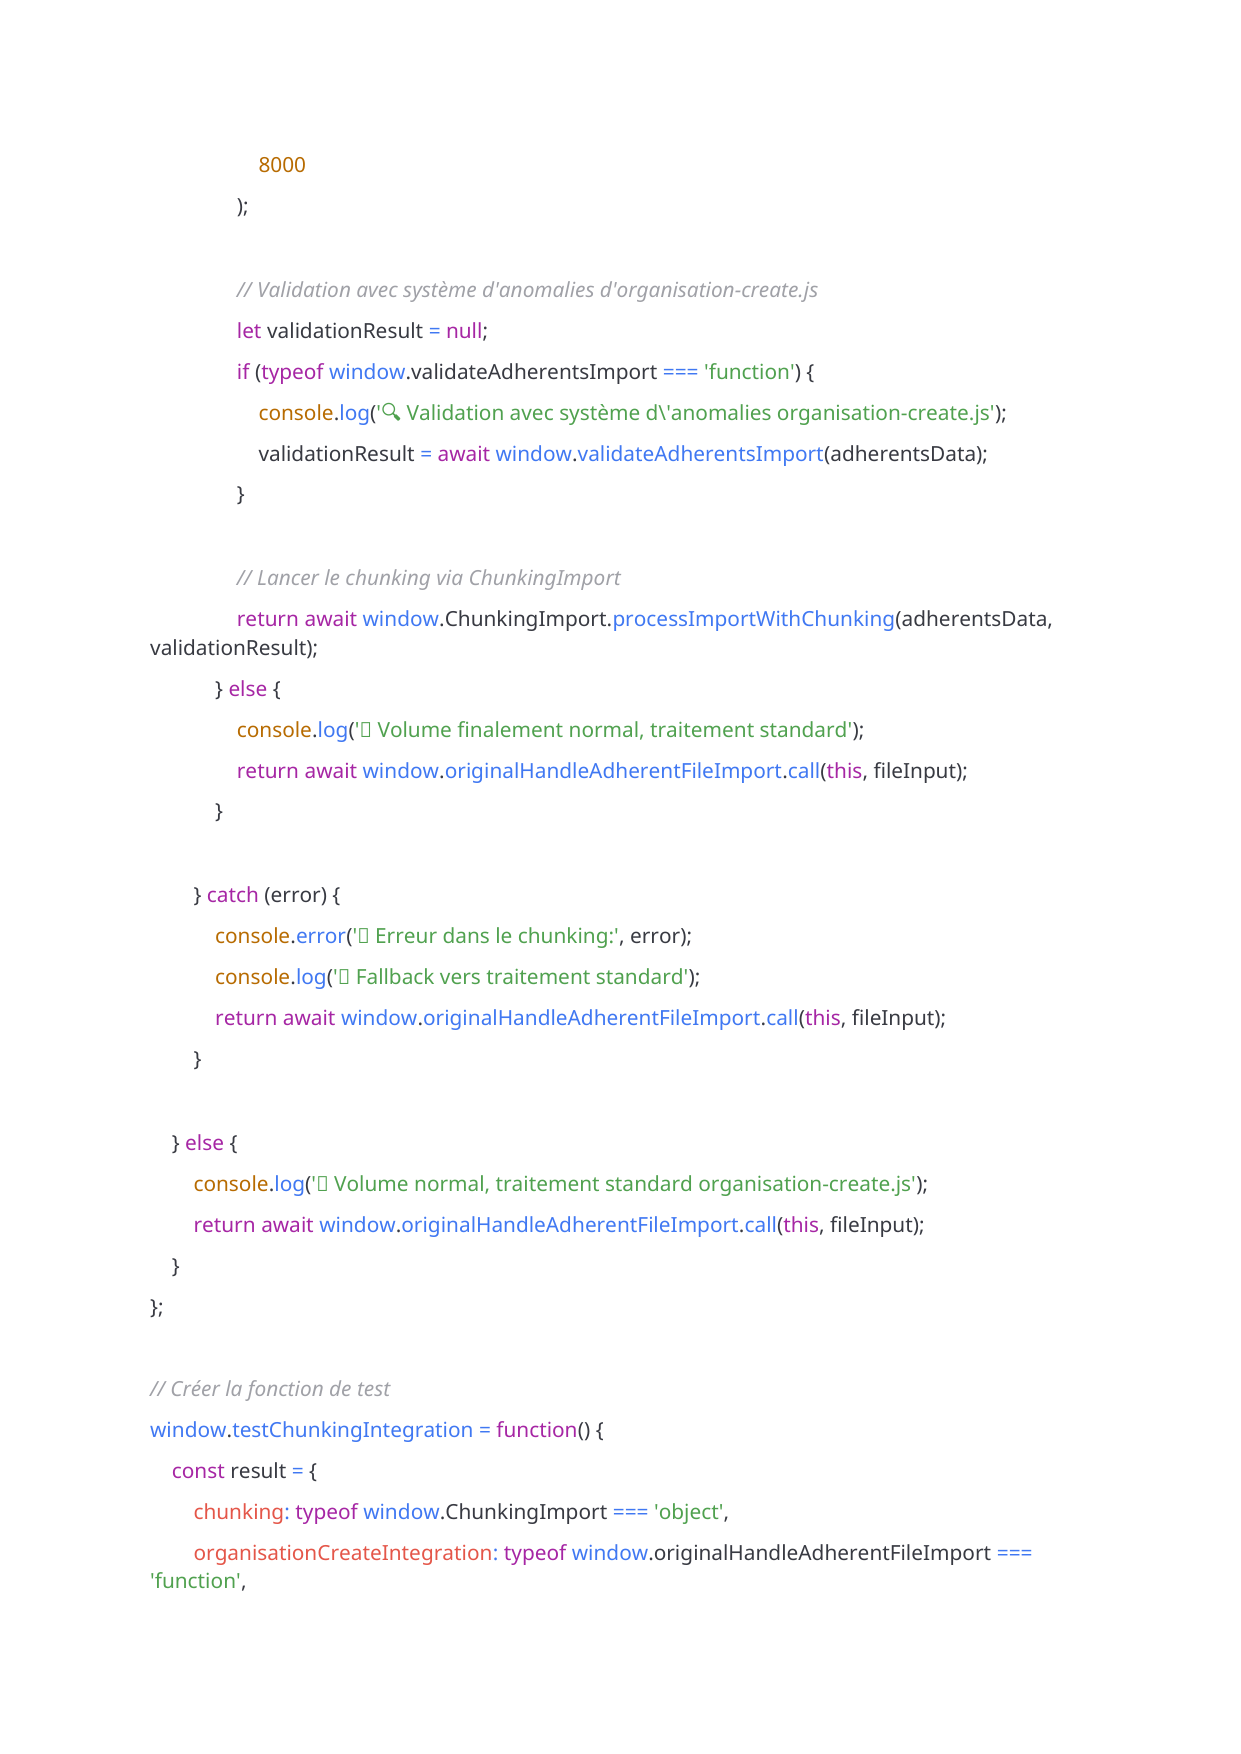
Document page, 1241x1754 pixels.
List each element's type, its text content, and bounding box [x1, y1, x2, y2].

text chunking: typeof window.ChunkingImport === 'object', [150, 1497, 1090, 1525]
text organisationCreateIntegration: typeof window.originalHandleAdherentFileImport === 'function', [150, 1538, 1090, 1594]
text console.error('❌ Erreur dans le chunking:', error); [150, 922, 1090, 950]
text }; [150, 1292, 1090, 1321]
text 8000 [150, 150, 1090, 178]
text } else { [150, 674, 1090, 702]
text window.testChunkingIntegration = function() { [150, 1415, 1090, 1443]
text if (typeof window.validateAdherentsImport === 'function') { [150, 357, 1090, 385]
text const result = { [150, 1456, 1090, 1484]
text } [150, 1044, 1090, 1073]
text console.log('📝 Volume finalement normal, traitement standard'); [150, 715, 1090, 743]
text // Créer la fonction de test [150, 1374, 1090, 1402]
text console.log('🔍 Validation avec système d\'anomalies organisation-create.js'); [150, 398, 1090, 426]
text } [150, 1251, 1090, 1279]
text let validationResult = null; [150, 316, 1090, 344]
text return await window.originalHandleAdherentFileImport.call(this, fileInput); [150, 756, 1090, 784]
text return await window.ChunkingImport.processImportWithChunking(adherentsData, validationResult); [150, 604, 1090, 661]
text } catch (error) { [150, 881, 1090, 909]
text } [150, 797, 1090, 825]
text console.log('📝 Volume normal, traitement standard organisation-create.js'); [150, 1169, 1090, 1198]
text console.log('🔄 Fallback vers traitement standard'); [150, 962, 1090, 991]
text return await window.originalHandleAdherentFileImport.call(this, fileInput); [150, 1003, 1090, 1032]
text ); [150, 191, 1090, 219]
text validationResult = await window.validateAdherentsImport(adherentsData); [150, 439, 1090, 467]
text return await window.originalHandleAdherentFileImport.call(this, fileInput); [150, 1210, 1090, 1239]
text // Validation avec système d'anomalies d'organisation-create.js [150, 275, 1090, 303]
text } else { [150, 1128, 1090, 1157]
text // Lancer le chunking via ChunkingImport [150, 563, 1090, 592]
text } [150, 479, 1090, 508]
